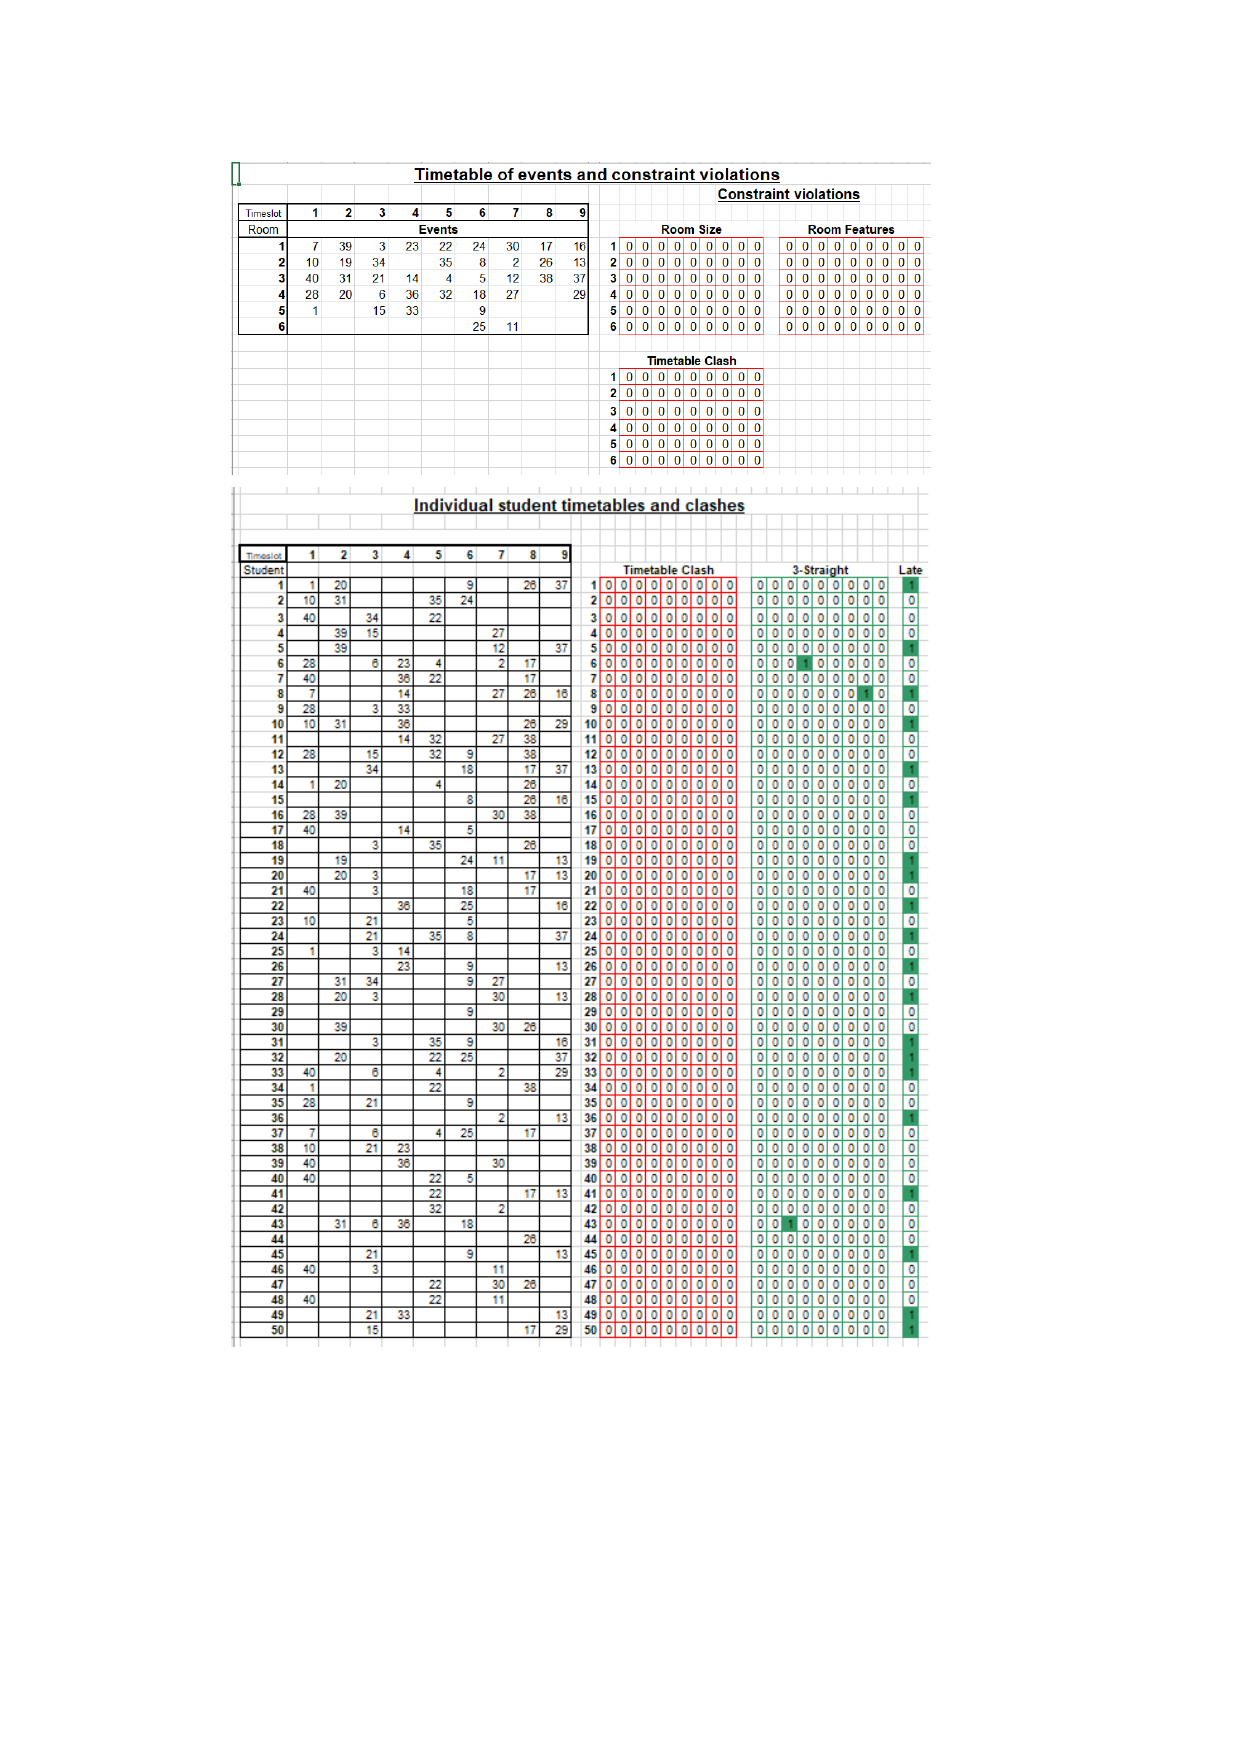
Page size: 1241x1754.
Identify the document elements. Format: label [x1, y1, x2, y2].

picture [231, 487, 929, 1347]
picture [231, 162, 931, 475]
